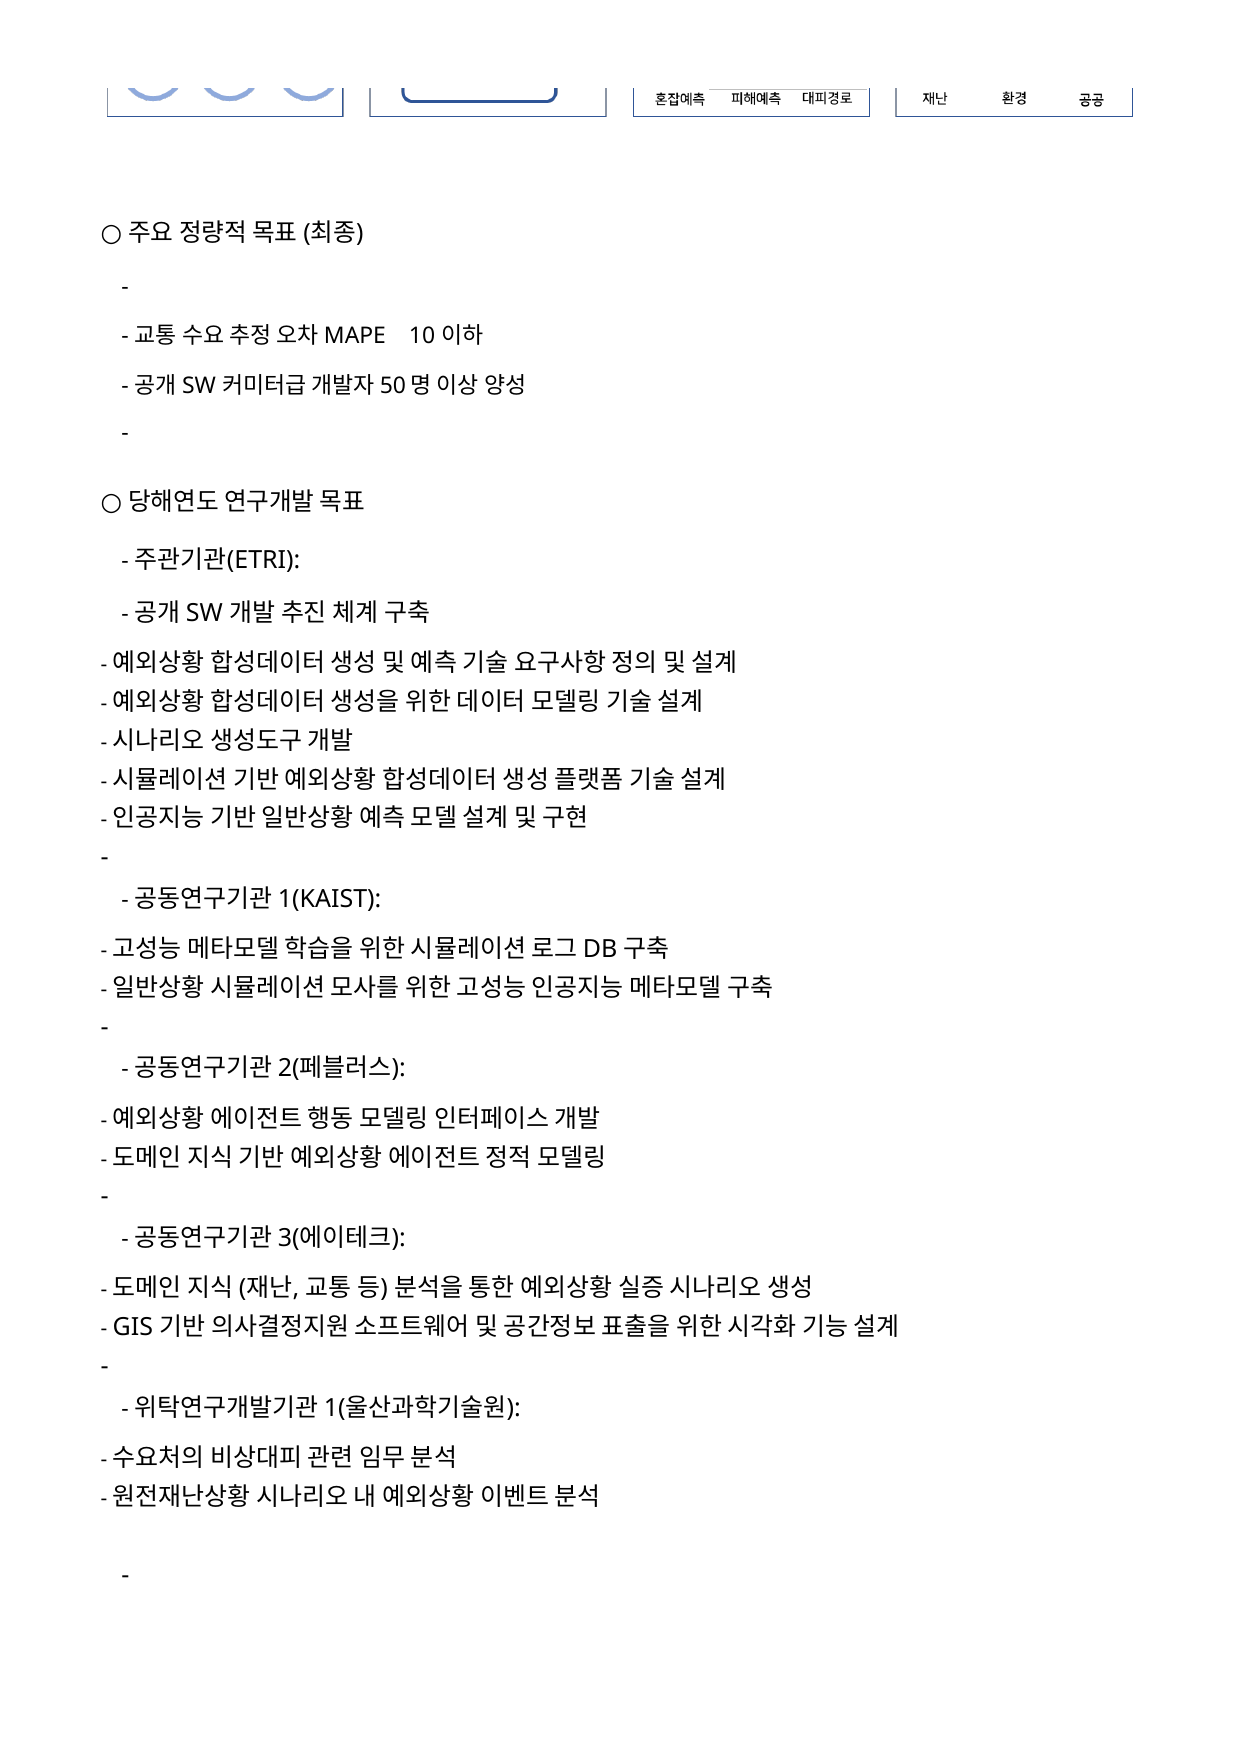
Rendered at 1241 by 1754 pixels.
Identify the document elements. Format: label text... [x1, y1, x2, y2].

list 고성능 메타모델 학습을 위한 시뮬레이션 로그DB 구축 [100, 932, 1140, 964]
list 도메인 지식 (재난, 교통 등) 분석을 통한 예외상황 실증 시나리오 생성 [100, 1271, 1140, 1303]
list 수요처의 비상대피 관련 임무 분석 [100, 1440, 1140, 1473]
list 일반상황 시뮬레이션 모사를 위한 고성능 인공지능 메타모델 구축 [100, 970, 1140, 1003]
text 공개 SW 커미터급 개발자 50명 이상 양성 [121, 367, 1140, 400]
list 시나리오 생성도구 개발 [100, 723, 1140, 756]
text 주관기관(ETRI): [121, 539, 1140, 575]
list 인공지능 기반 일반상황 예측 모델 설계 및 구현 [100, 801, 1140, 833]
list 예외상황 합성데이터 생성 및 예측 기술 요구사항 정의 및 설계 [100, 646, 1140, 678]
text ○ 주요 정량적 목표 (최종) [100, 212, 1140, 248]
picture [107, 88, 1134, 117]
text 위탁연구개발기관1(울산과학기술원): [121, 1387, 1140, 1423]
text 공동연구기관1(KAIST): [121, 878, 1140, 914]
text 공동연구기관3(에이테크): [121, 1217, 1140, 1254]
text 공동연구기관2(페블러스): [121, 1048, 1140, 1084]
text 교통 수요 추정 오차 MAPE 10 이하 [121, 317, 1140, 350]
list 예외상황 에이전트 행동 모델링 인터페이스 개발 [100, 1101, 1140, 1134]
list 예외상황 합성데이터 생성을 위한 데이터 모델링 기술 설계 [100, 684, 1140, 717]
list GIS 기반 의사결정지원 소프트웨어 및 공간정보 표출을 위한 시각화 기능 설계 [100, 1309, 1140, 1342]
list 원전재난상황 시나리오 내 예외상황 이벤트 분석 [100, 1479, 1140, 1512]
list 시뮬레이션 기반 예외상황 합성데이터 생성 플랫폼 기술 설계 [100, 762, 1140, 794]
text 공개SW 개발 추진 체계 구축 [121, 592, 1140, 629]
text ○ 당해연도 연구개발 목표 [100, 481, 1140, 517]
list 도메인 지식 기반 예외상황 에이전트 정적 모델링 [100, 1140, 1140, 1172]
